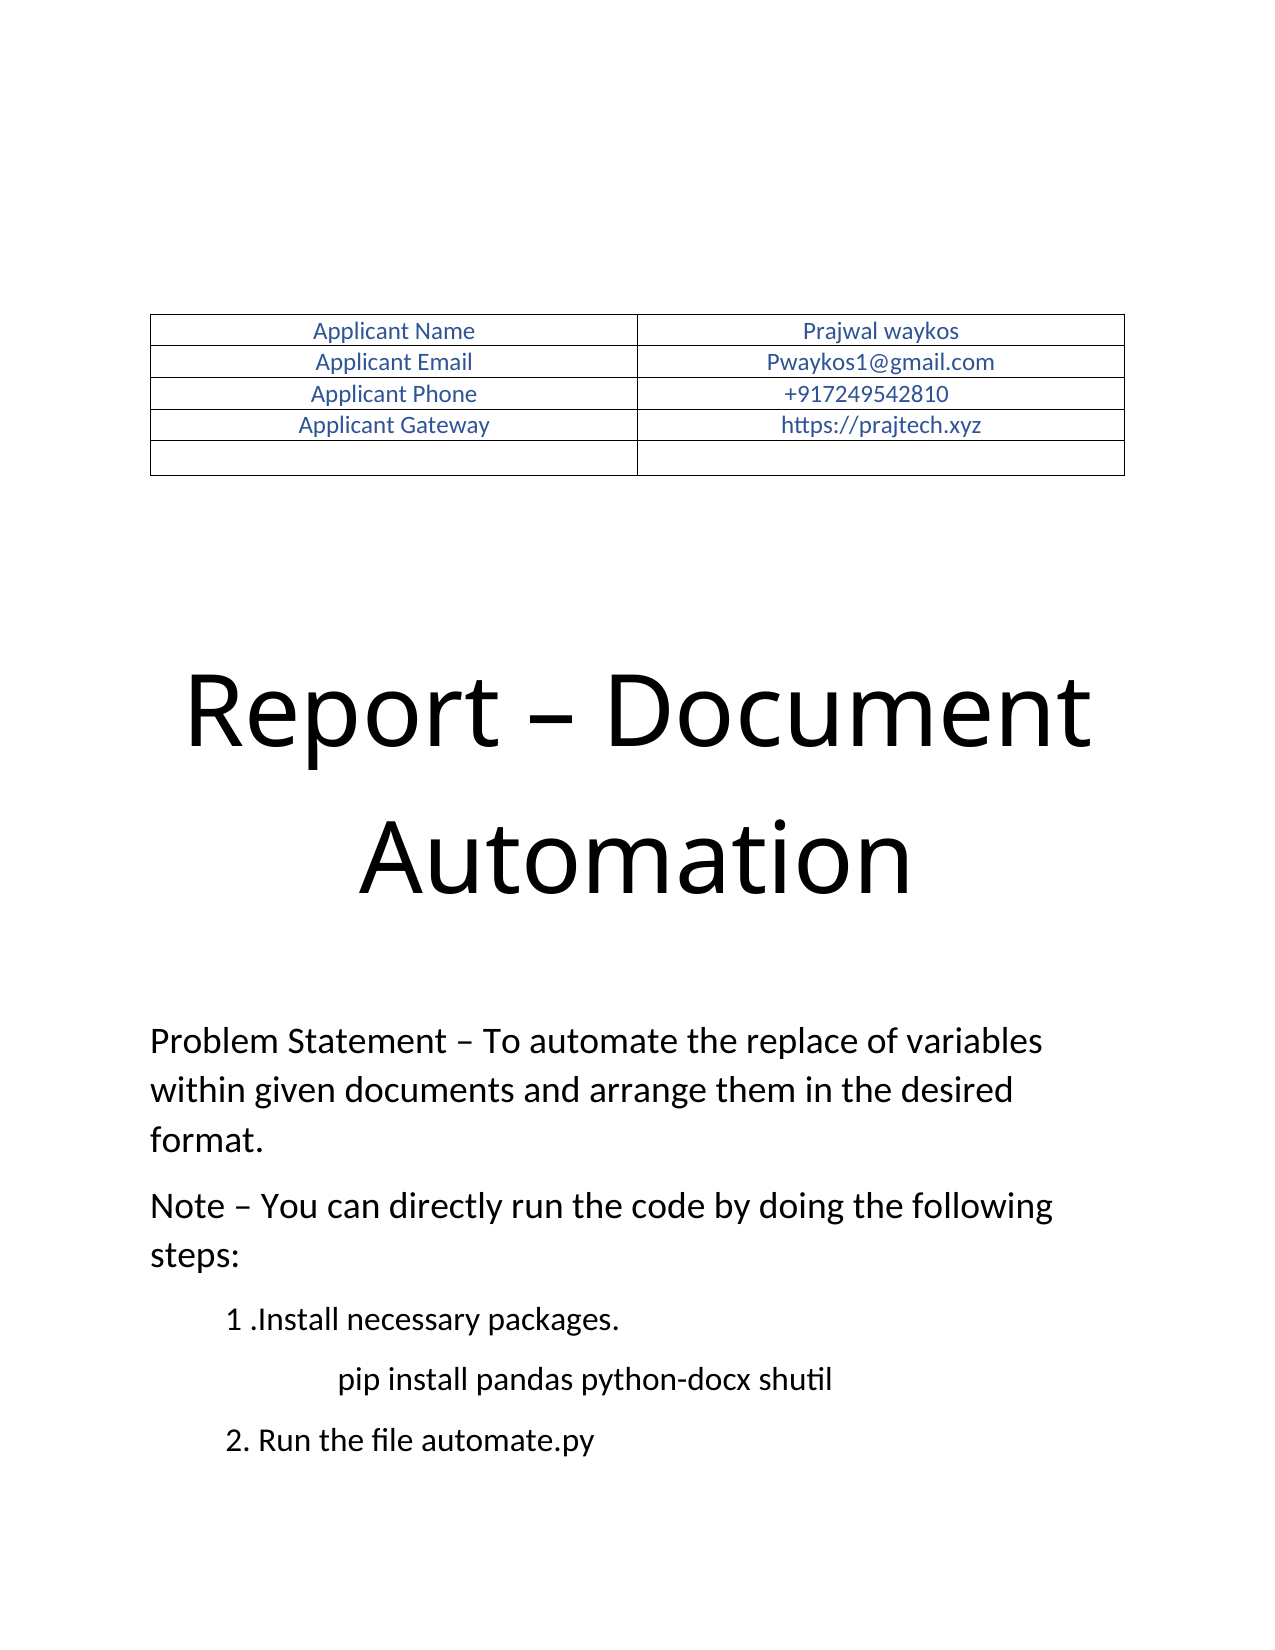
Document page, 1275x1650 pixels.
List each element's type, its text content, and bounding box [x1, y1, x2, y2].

list pip install pandas python-docx shutil [337, 1358, 1125, 1399]
table_cell Applicant Email [151, 346, 637, 377]
table_cell https://prajtech.xyz [638, 410, 1124, 440]
table_cell [151, 441, 637, 475]
text 1 .Install necessary packages. [150, 1298, 1125, 1338]
table_header Applicant Name [151, 315, 637, 345]
table_cell [638, 441, 1124, 475]
table_cell Pwaykos1@gmail.com [638, 346, 1124, 377]
text Note – You can directly run the code by doing the following steps: [150, 1182, 1125, 1277]
table_cell Applicant Phone [151, 378, 637, 408]
text Problem Statement – To automate the replace of variables within given documents and arrange them in the desired format. [150, 1017, 1125, 1162]
text Report – Document Automation [150, 640, 1125, 923]
text 2. Run the file automate.py [150, 1419, 1125, 1459]
table_cell +917249542810 [638, 378, 1124, 408]
table_cell Applicant Gateway [151, 410, 637, 440]
table_header Prajwal waykos [638, 315, 1124, 345]
